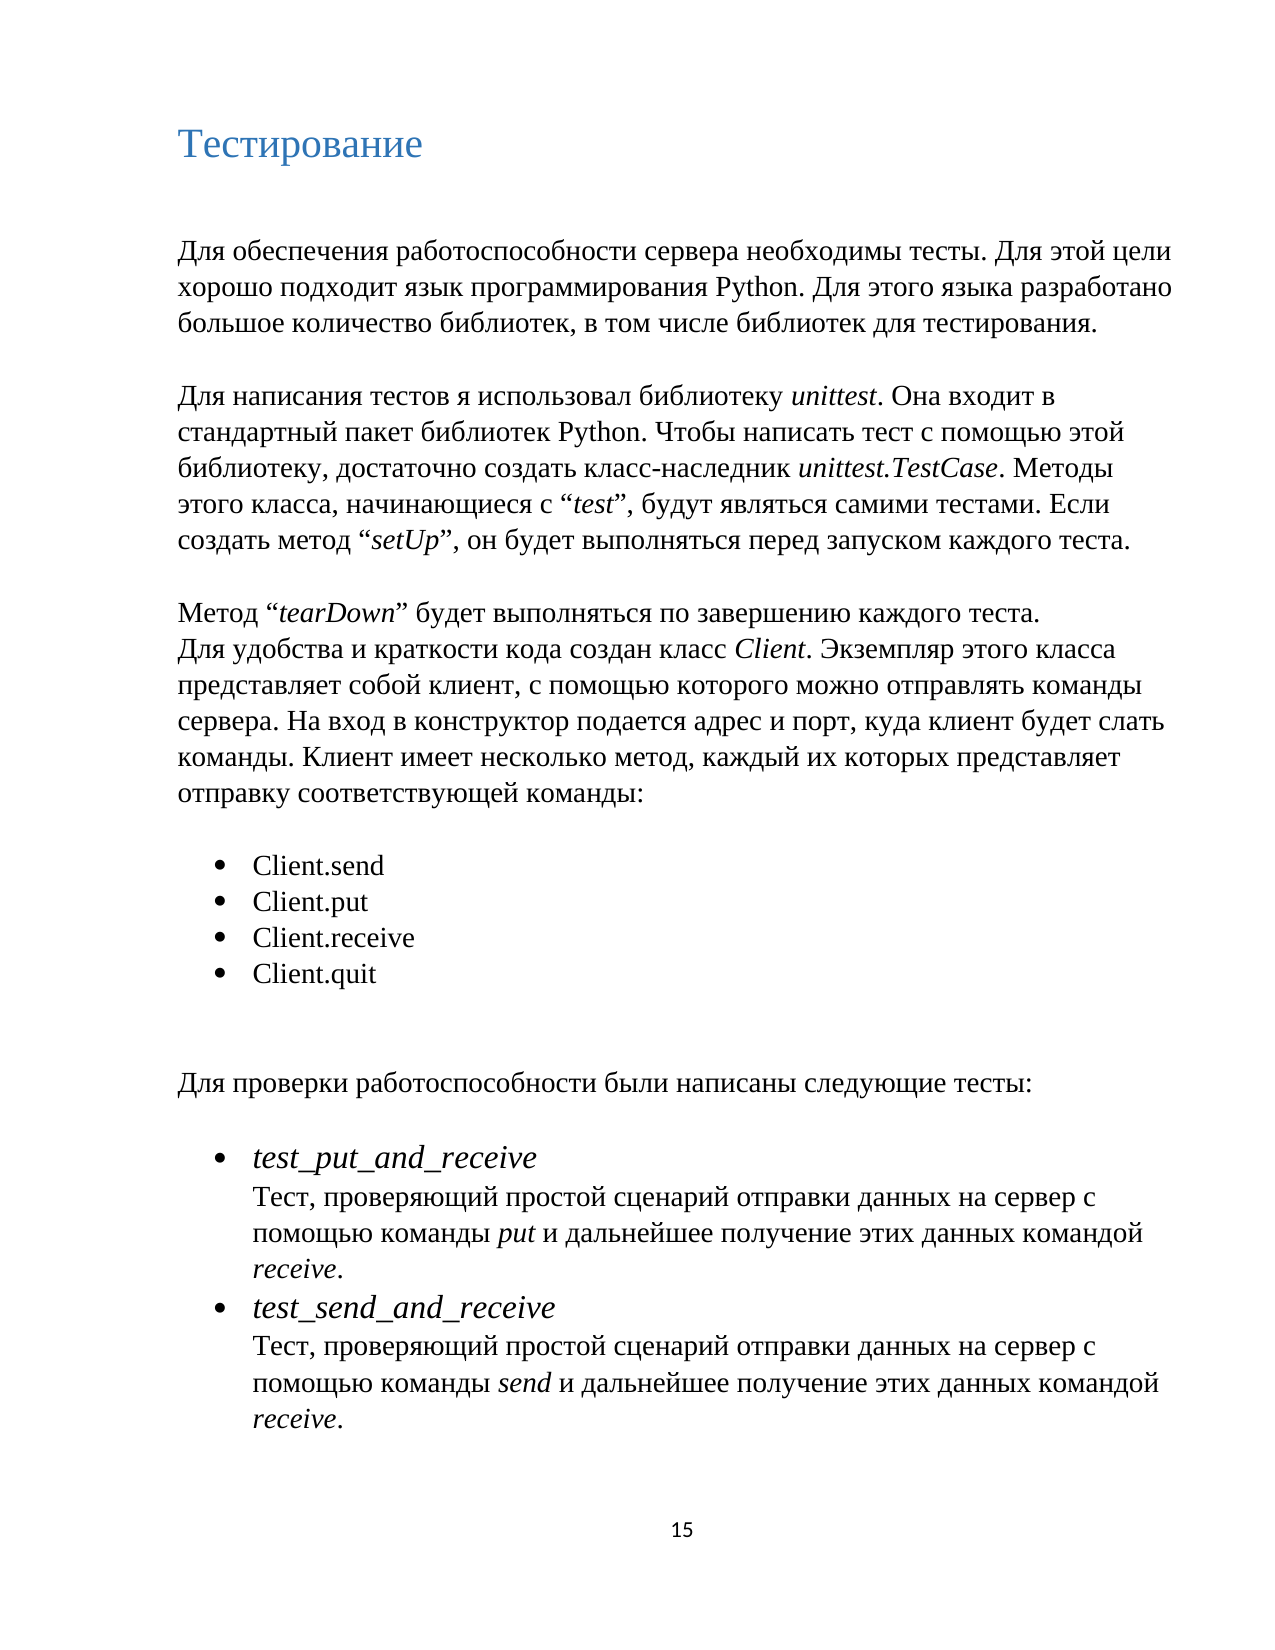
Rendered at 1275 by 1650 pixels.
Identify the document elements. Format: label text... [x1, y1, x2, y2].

list test_put_and_receive [215, 1137, 1186, 1176]
text Тест, проверяющий простой сценарий отправки данных на сервер с помощью команды send и дальнейшее получение этих данных командой receive. [252, 1328, 1186, 1434]
list Client.quit [215, 957, 1186, 990]
text Для обеспечения работоспособности сервера необходимы тесты. Для этой цели хорошо подходит язык программирования Python. Для этого языка разработано большое количество библиотек, в том числе библиотек для тестирования. [177, 233, 1186, 339]
list Client.send [215, 848, 1186, 881]
text Тест, проверяющий простой сценарий отправки данных на сервер с помощью команды put и дальнейшее получение этих данных командой receive. [252, 1179, 1186, 1284]
text Степень распределенности системы ускоряет работу m2p модели, однако после 5 увеличивать не умеет смысла, ибо производительность не меняется.Тестирование [177, 118, 1186, 166]
text Для удобства и краткости кода создан класс Client. Экземпляр этого класса представляет собой клиент, с помощью которого можно отправлять команды сервера. На вход в конструктор подается адрес и порт, куда клиент будет слать команды. Клиент имеет несколько метод, каждый их которых представляет отправку соответствующей команды: [177, 631, 1186, 809]
text Метод “tearDown” будет выполняться по завершению каждого теста. [177, 595, 1186, 628]
text Для написания тестов я использовал библиотеку unittest. Она входит в стандартный пакет библиотек Python. Чтобы написать тест с помощью этой библиотеку, достаточно создать класс-наследник unittest.TestCase. Методы этого класса, начинающиеся с “test”, будут являться самими тестами. Если создать метод “setUp”, он будет выполняться перед запуском каждого теста. [177, 378, 1186, 556]
list Client.put [215, 884, 1186, 918]
text Для проверки работоспособности были написаны следующие тесты: [177, 1065, 1186, 1099]
list Client.receive [215, 920, 1186, 954]
list test_send_and_receive [215, 1287, 1186, 1326]
